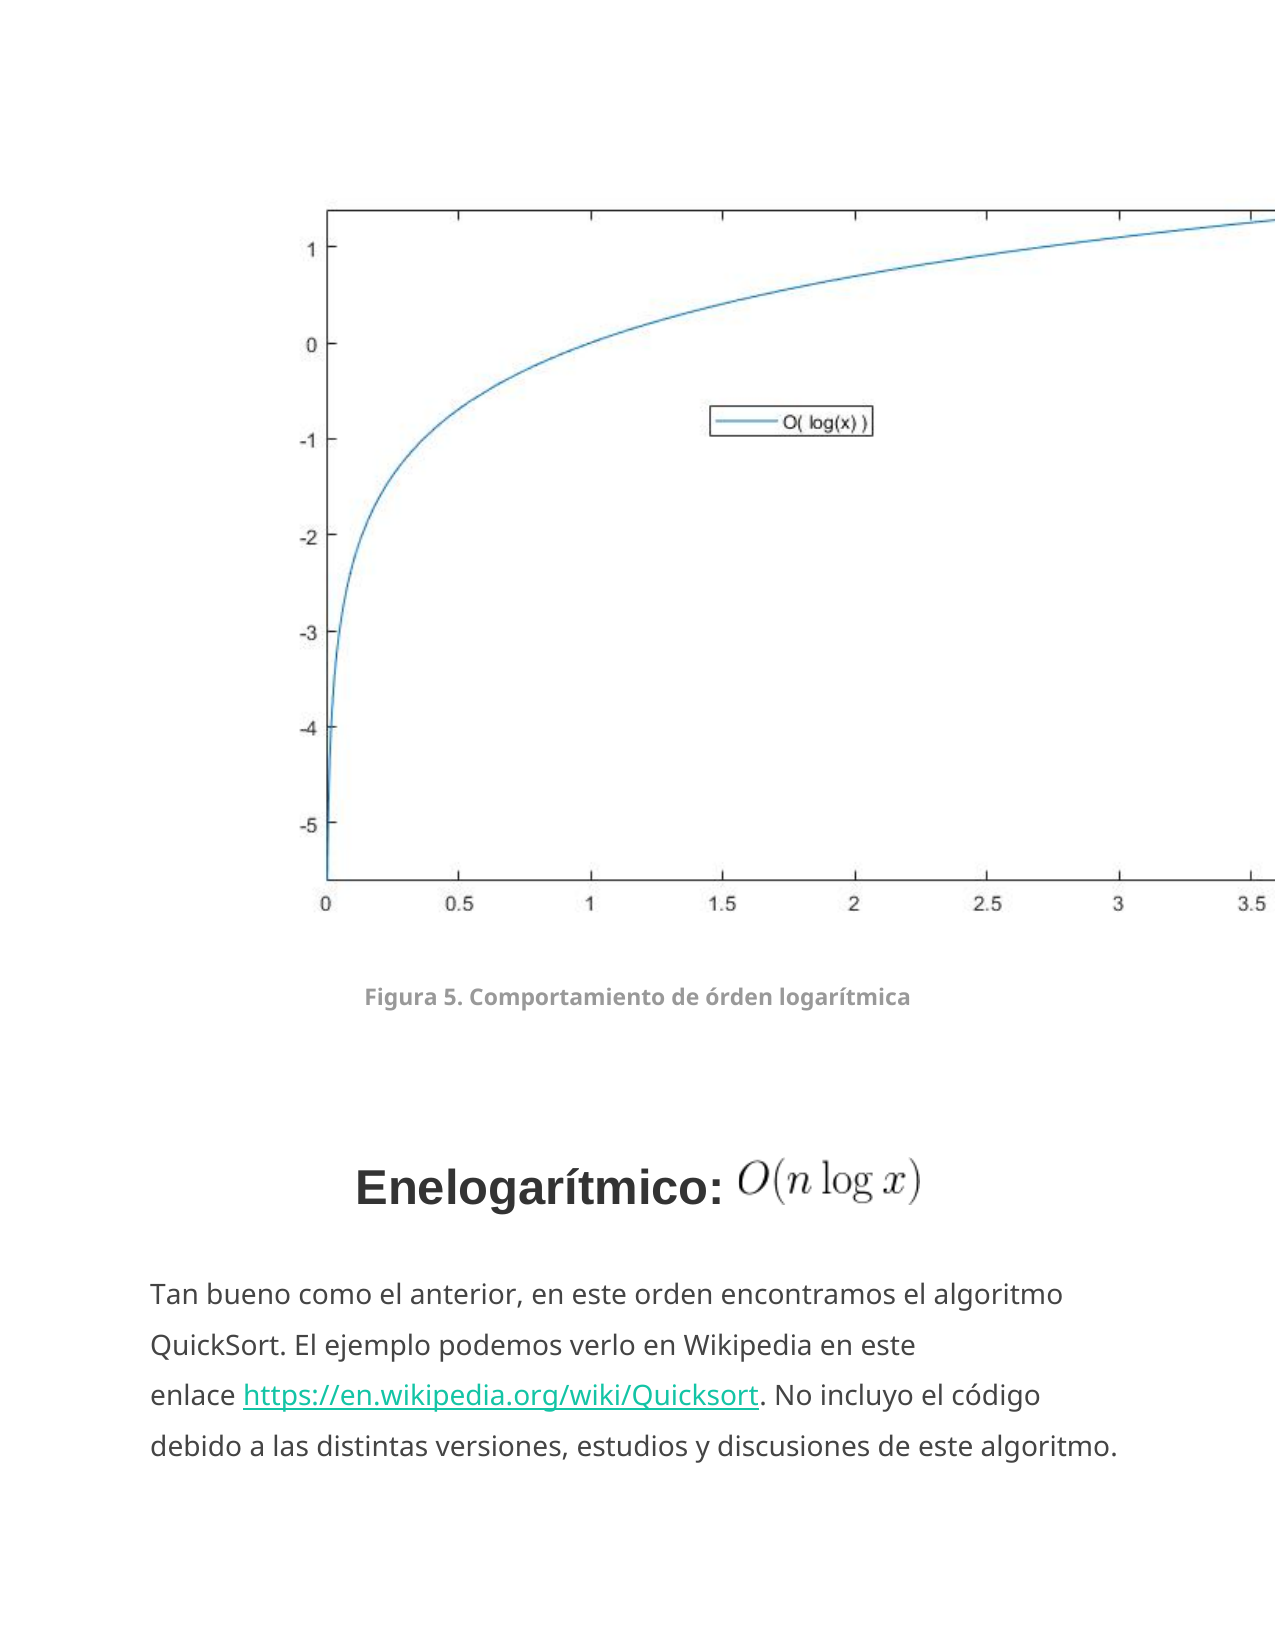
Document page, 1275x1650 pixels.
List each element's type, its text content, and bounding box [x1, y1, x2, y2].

picture [150, 150, 1275, 972]
picture [738, 1157, 920, 1205]
text Enelogarítmico: [150, 1158, 1125, 1215]
text Figura 5. Comportamiento de órden logarítmica [150, 972, 1125, 1012]
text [150, 1262, 1125, 1464]
